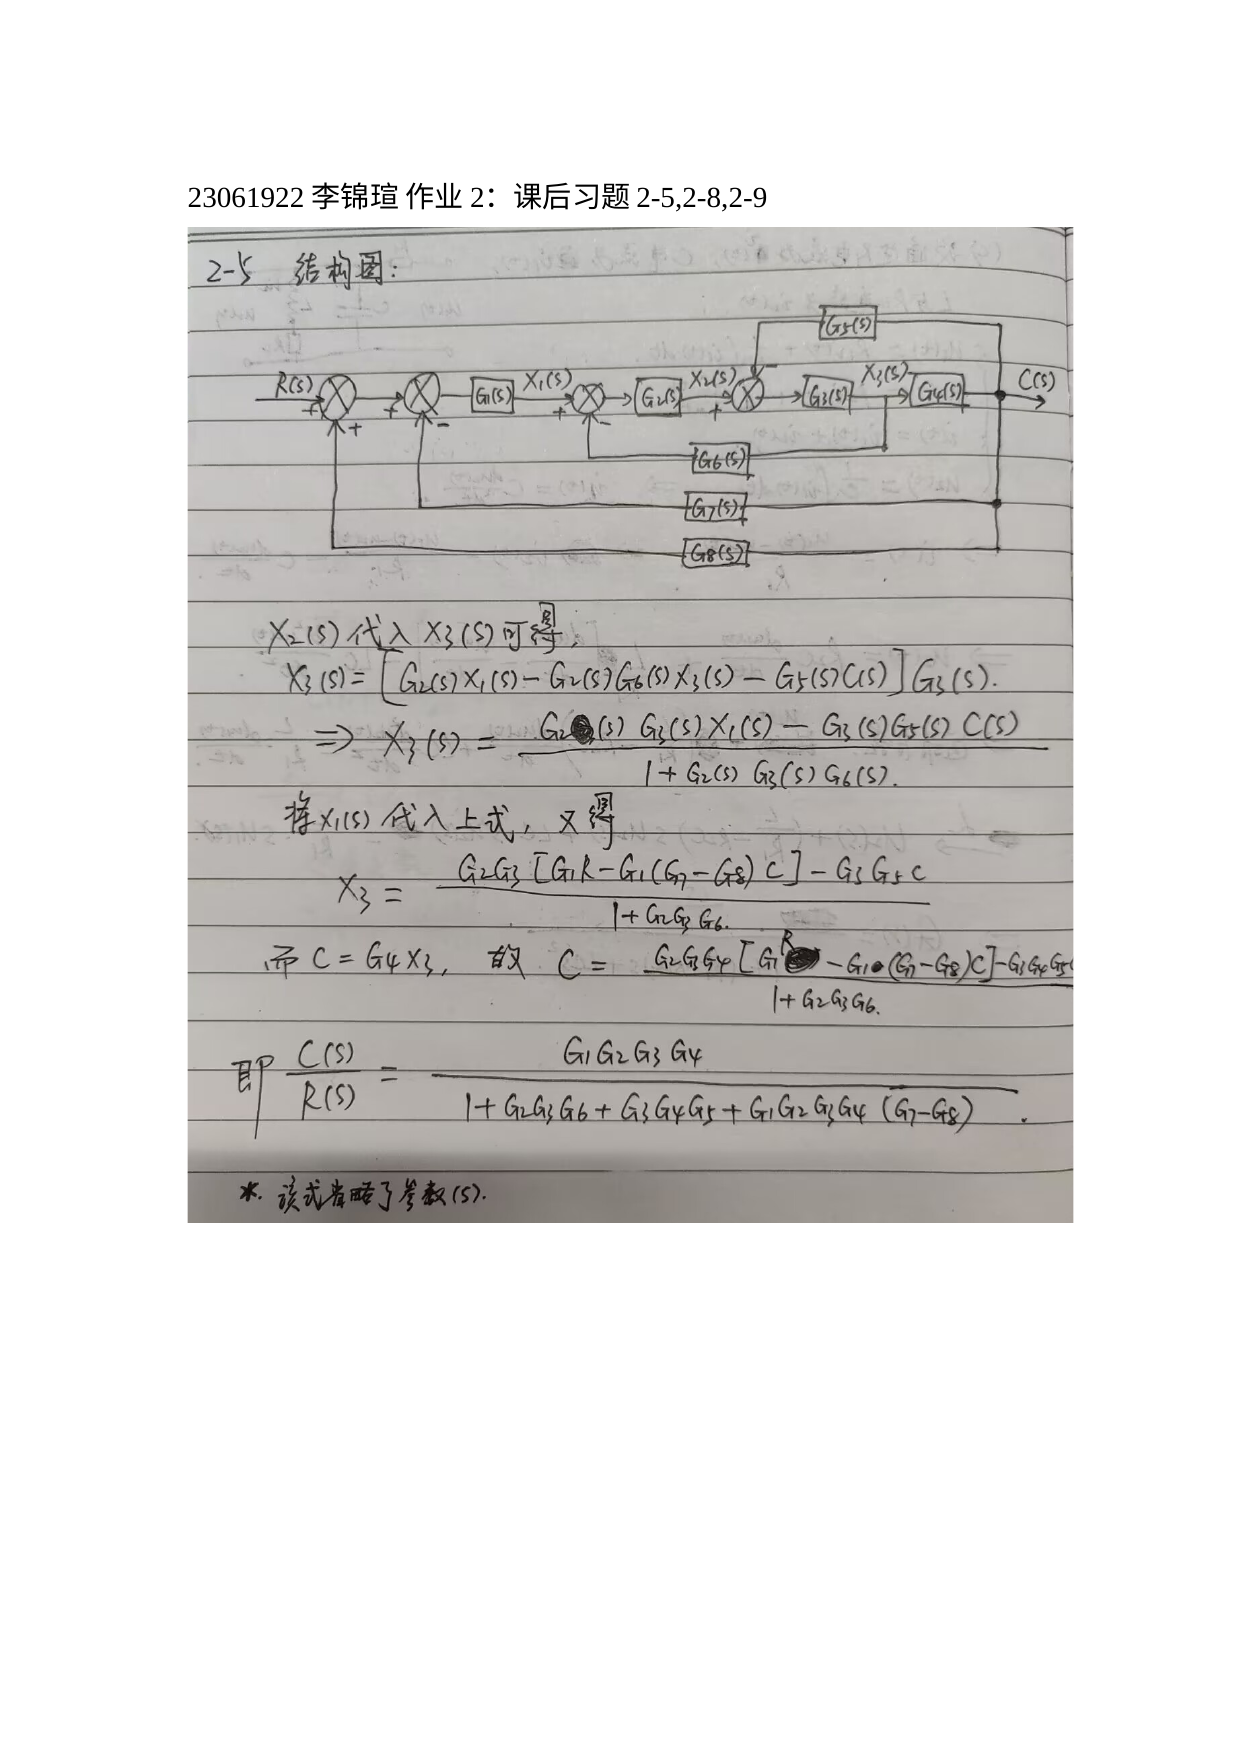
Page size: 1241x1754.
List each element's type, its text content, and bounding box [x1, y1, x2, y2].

picture [187, 227, 1074, 1223]
text 23061922 李锦瑄 作业2：课后习题2-5,2-8,2-9 [187, 162, 1053, 227]
